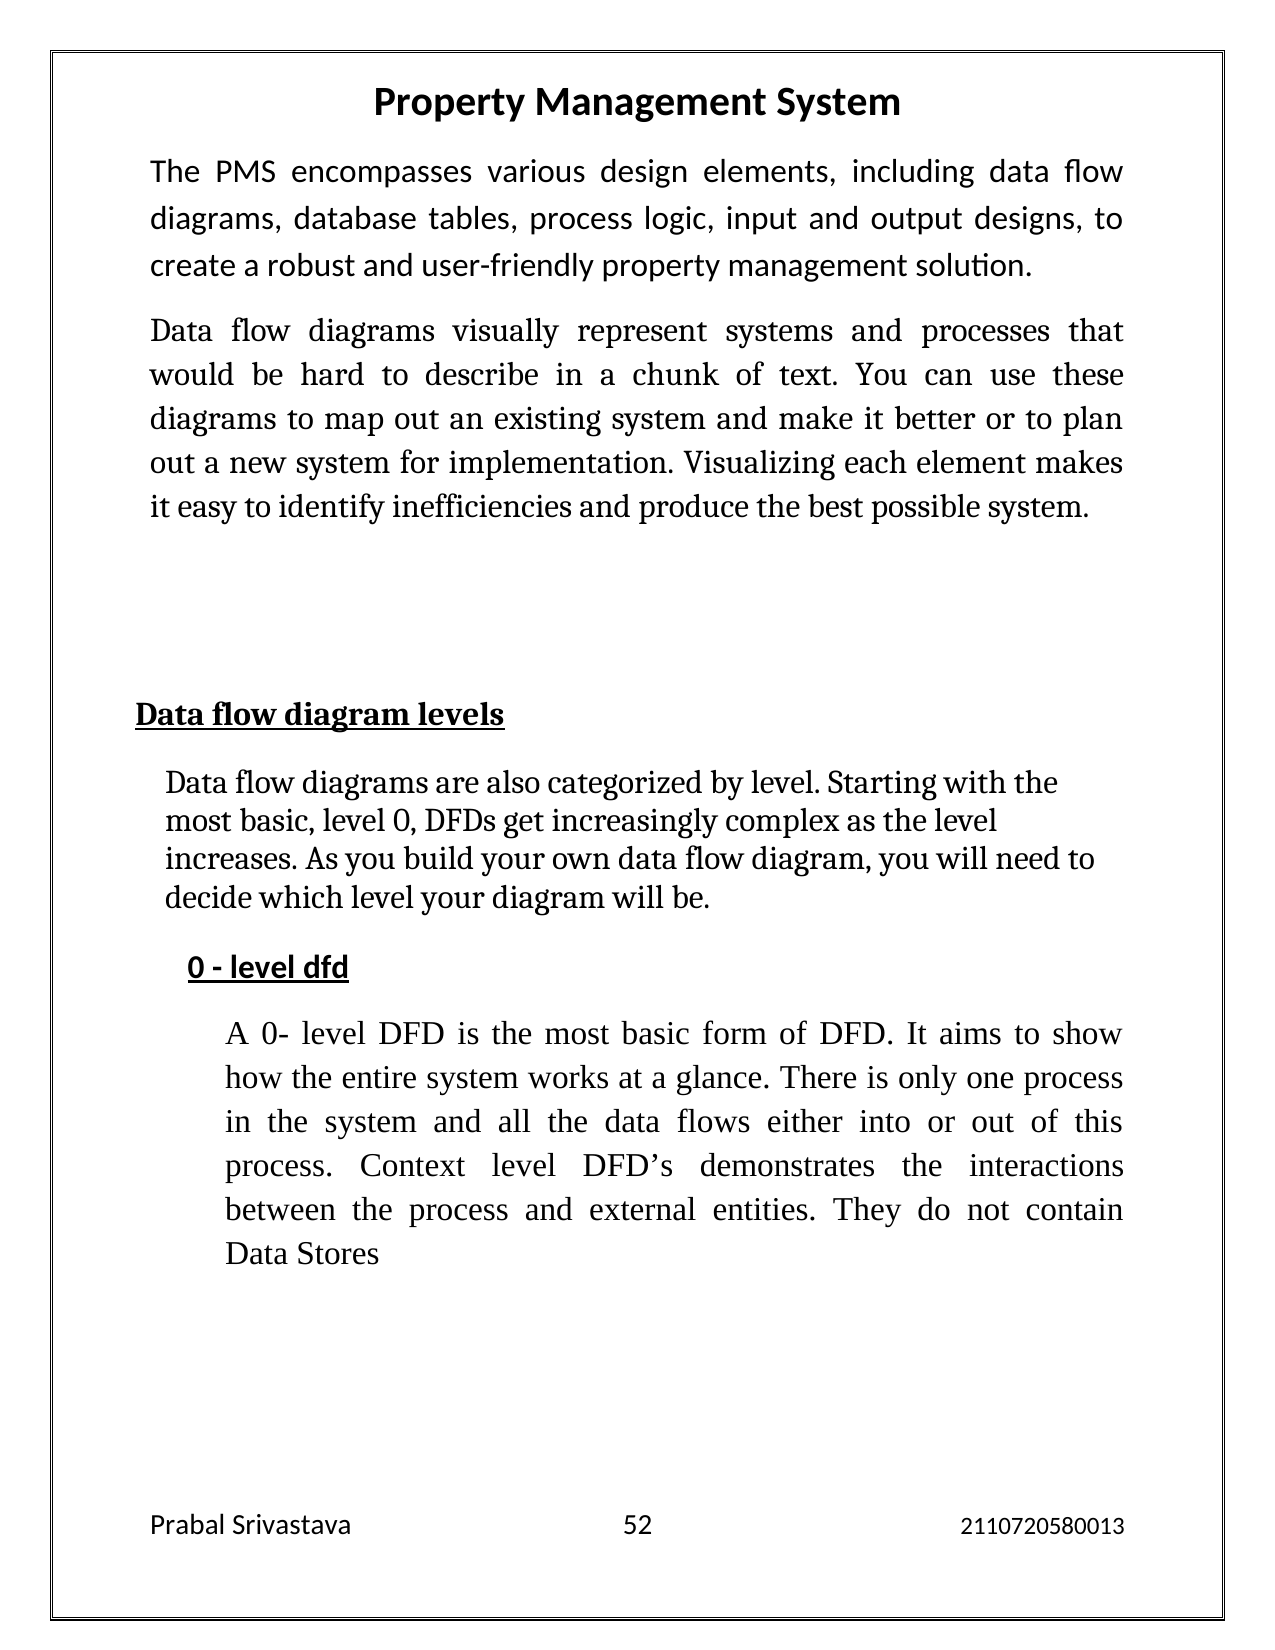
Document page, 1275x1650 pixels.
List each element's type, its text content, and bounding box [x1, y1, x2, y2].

list A 0- level DFD is the most basic form of DFD. It aims to show how the entire system works at a glance. There is only one process in the system and all the data flows either into or out of this process. Context level DFD’s demonstrates the interactions between the process and external entities. They do not contain Data Stores [225, 1013, 1125, 1272]
text 0 - level dfd [187, 946, 1125, 986]
text Data flow diagram levels [135, 696, 1125, 734]
text The PMS encompasses various design elements, including data flow diagrams, database tables, process logic, input and output designs, to create a robust and user-friendly property management solution. [150, 150, 1125, 284]
text Data flow diagrams visually represent systems and processes that would be hard to describe in a chunk of text. You can use these diagrams to map out an existing system and make it better or to plan out a new system for implementation. Visualizing each element makes it easy to identify inefficiencies and produce the best possible system. [150, 311, 1125, 526]
text Data flow diagrams are also categorized by level. Starting with the most basic, level 0, DFDs get increasingly complex as the level increases. As you build your own data flow diagram, you will need to decide which level your diagram will be. [165, 763, 1125, 916]
